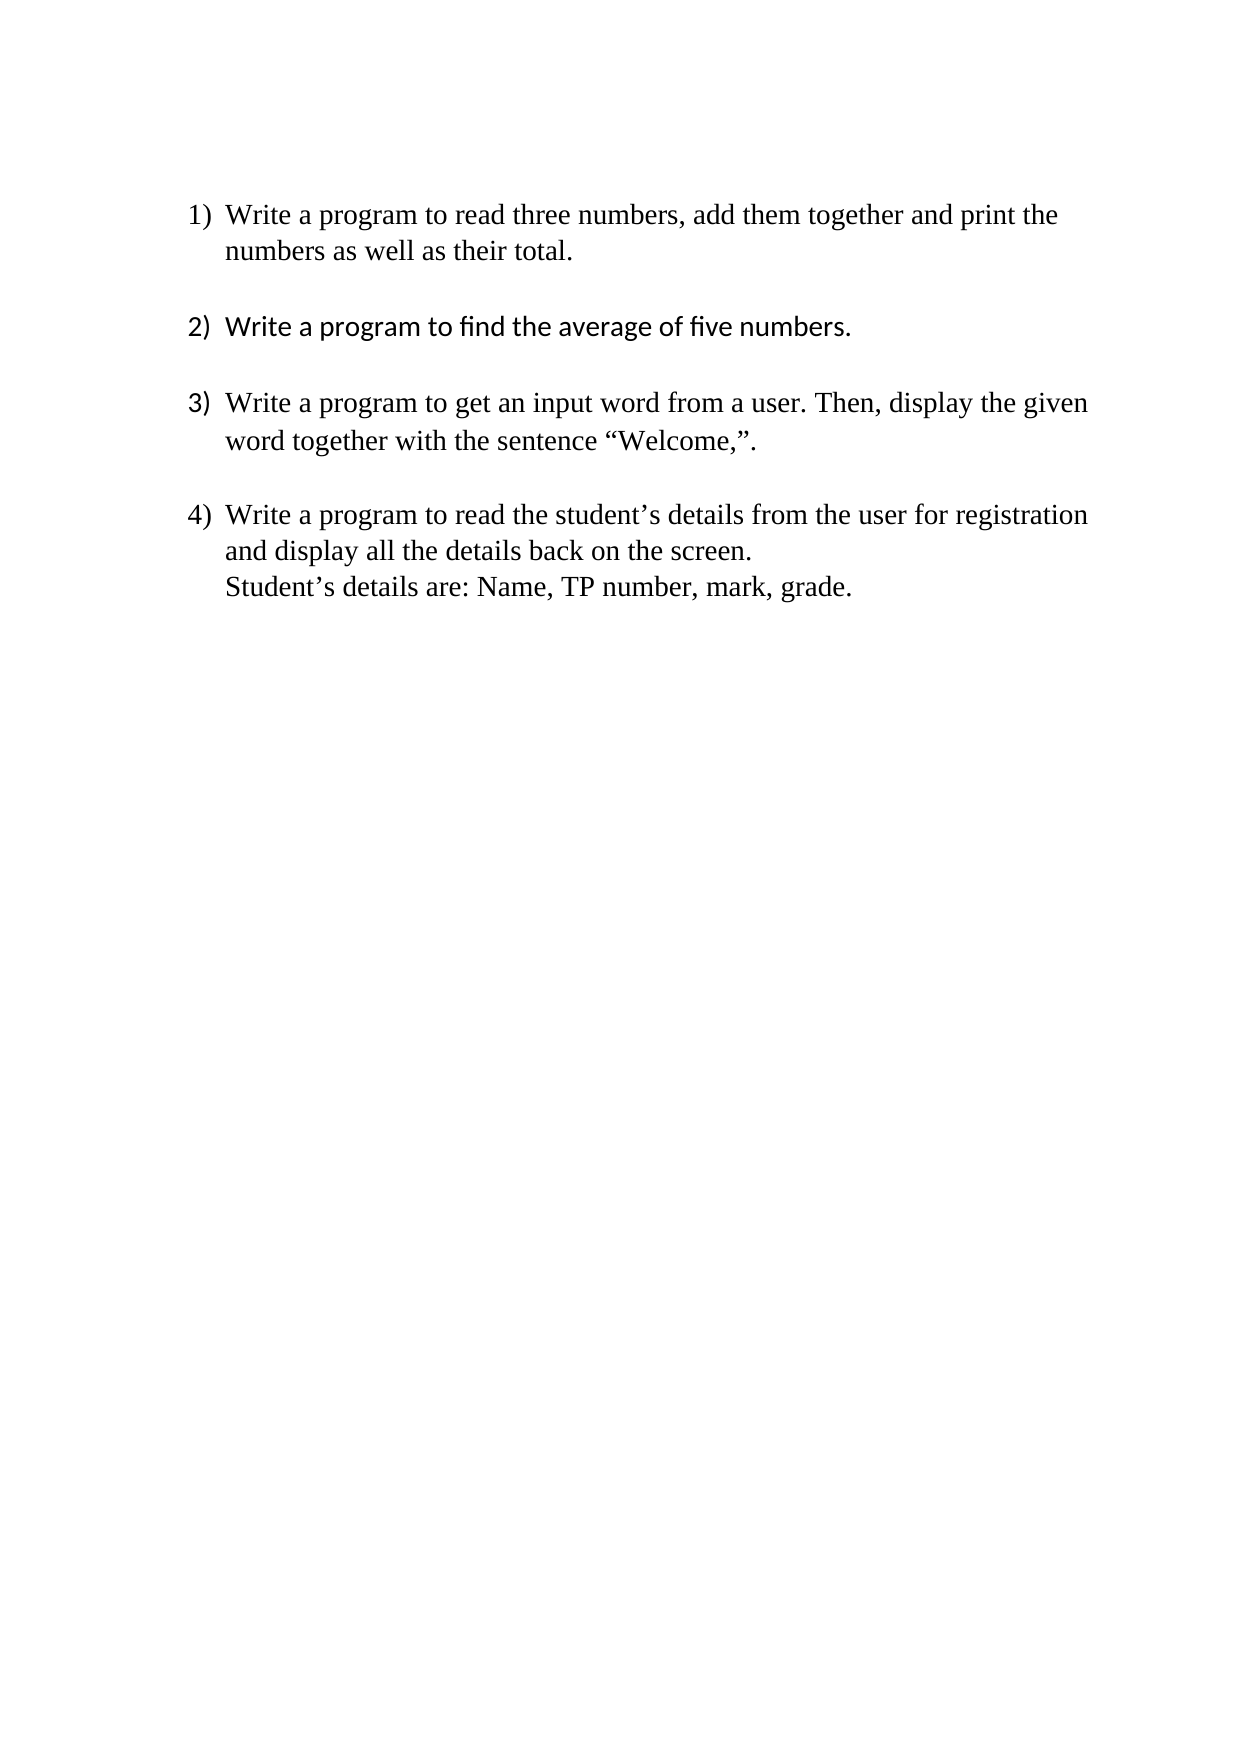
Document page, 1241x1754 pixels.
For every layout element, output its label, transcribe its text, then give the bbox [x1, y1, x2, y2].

list Write a program to find the average of five numbers. [187, 308, 1090, 343]
list Student’s details are: Name, TP number, mark, grade. [225, 569, 1090, 603]
list Write a program to read the student’s details from the user for registration and display all the details back on the screen. [187, 497, 1090, 567]
list Write a program to get an input word from a user. Then, display the given word together with the sentence “Welcome,”. [187, 384, 1090, 456]
list Write a program to read three numbers, add them together and print the numbers as well as their total. [187, 197, 1090, 267]
